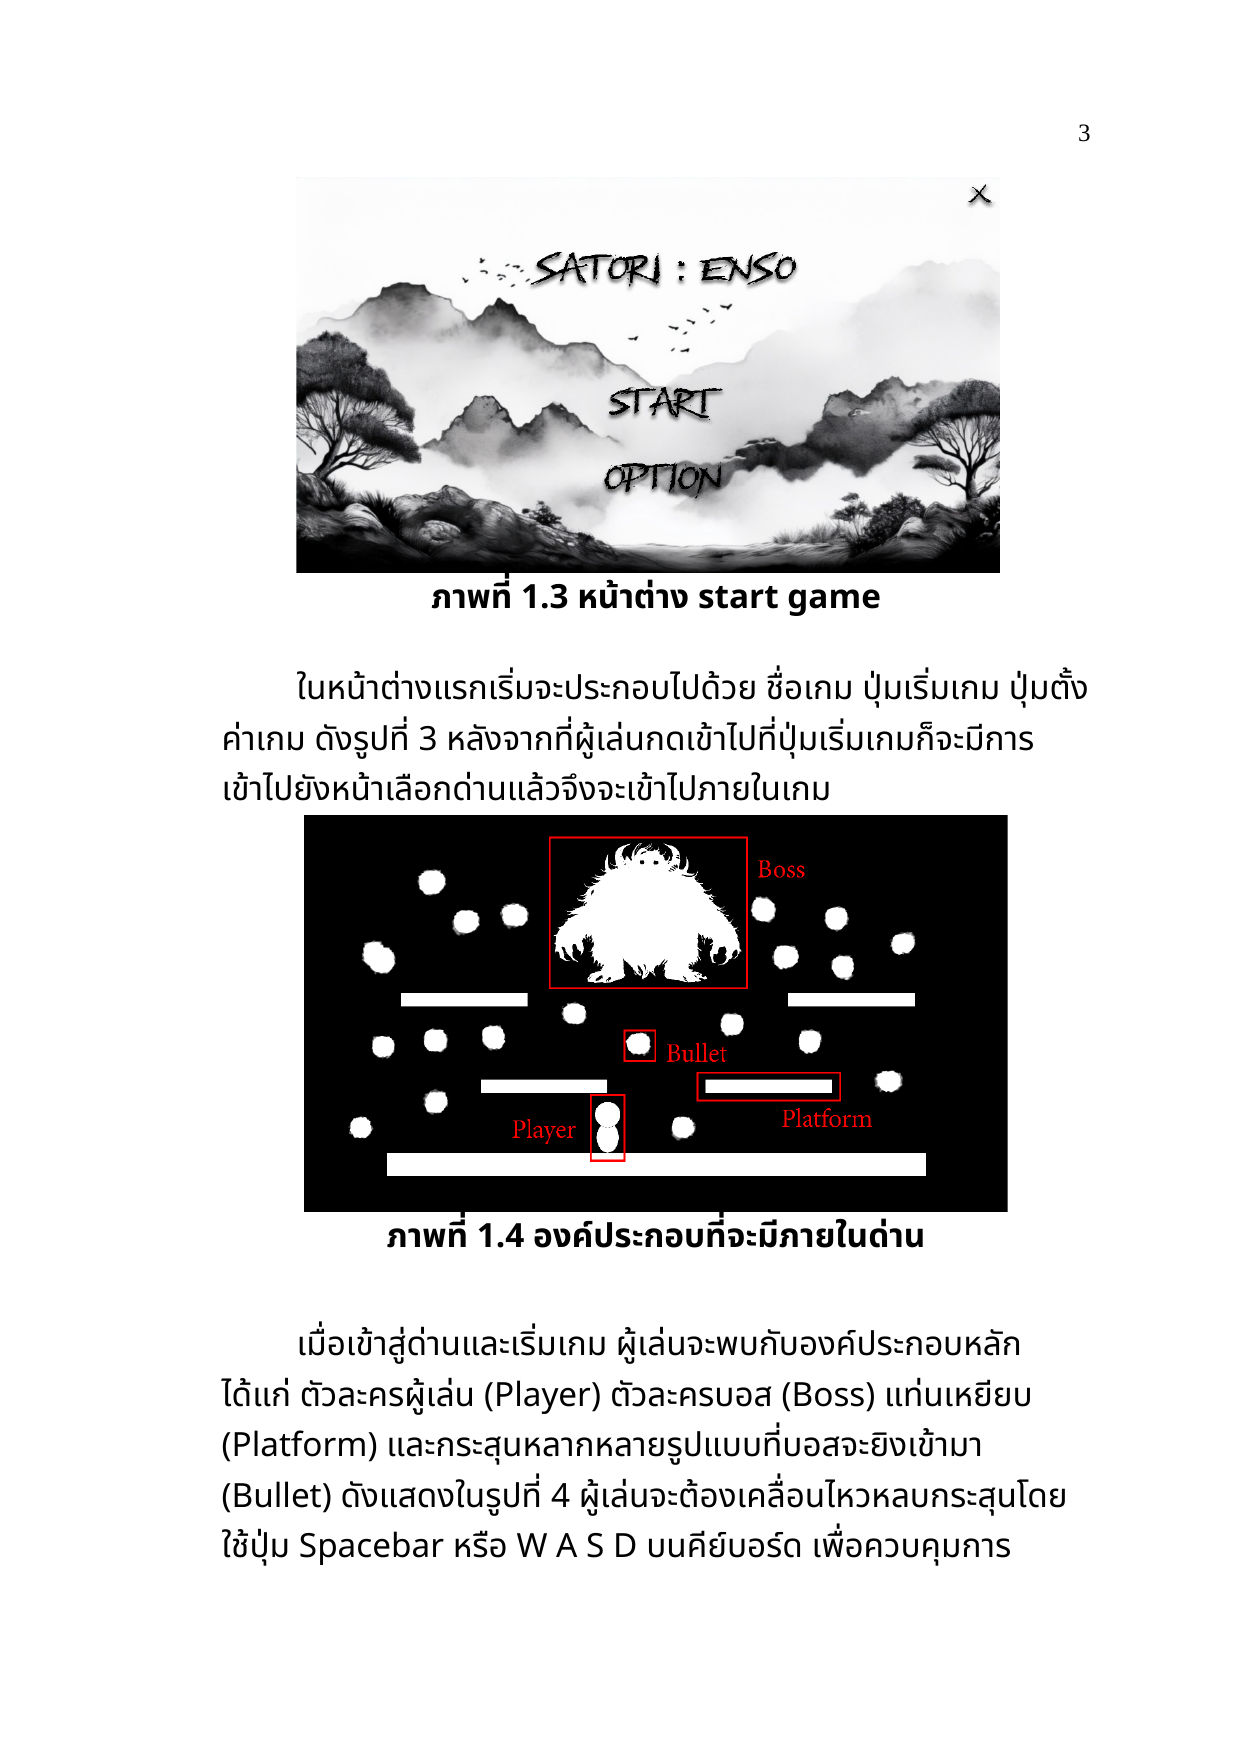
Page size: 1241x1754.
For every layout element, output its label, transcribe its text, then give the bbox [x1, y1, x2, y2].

text ในหน้าต่างแรกเริ่มจะประกอบไปด้วย ชื่อเกม ปุ่มเริ่มเกม ปุ่มตั้งค่าเกม ดังรูปที่ 3 หลังจากที่ผู้เล่นกดเข้าไปที่ปุ่มเริ่มเกมก็จะมีการเข้าไปยังหน้าเลือกด่านแล้วจึงจะเข้าไปภายในเกม [221, 664, 1090, 816]
text ภาพที่ 1.3 หน้าต่าง start game [221, 572, 1090, 623]
picture [296, 177, 1000, 573]
text ภาพที่ 1.4 องค์ประกอบที่จะมีภายในด่าน [221, 1211, 1090, 1262]
picture [304, 815, 1008, 1212]
